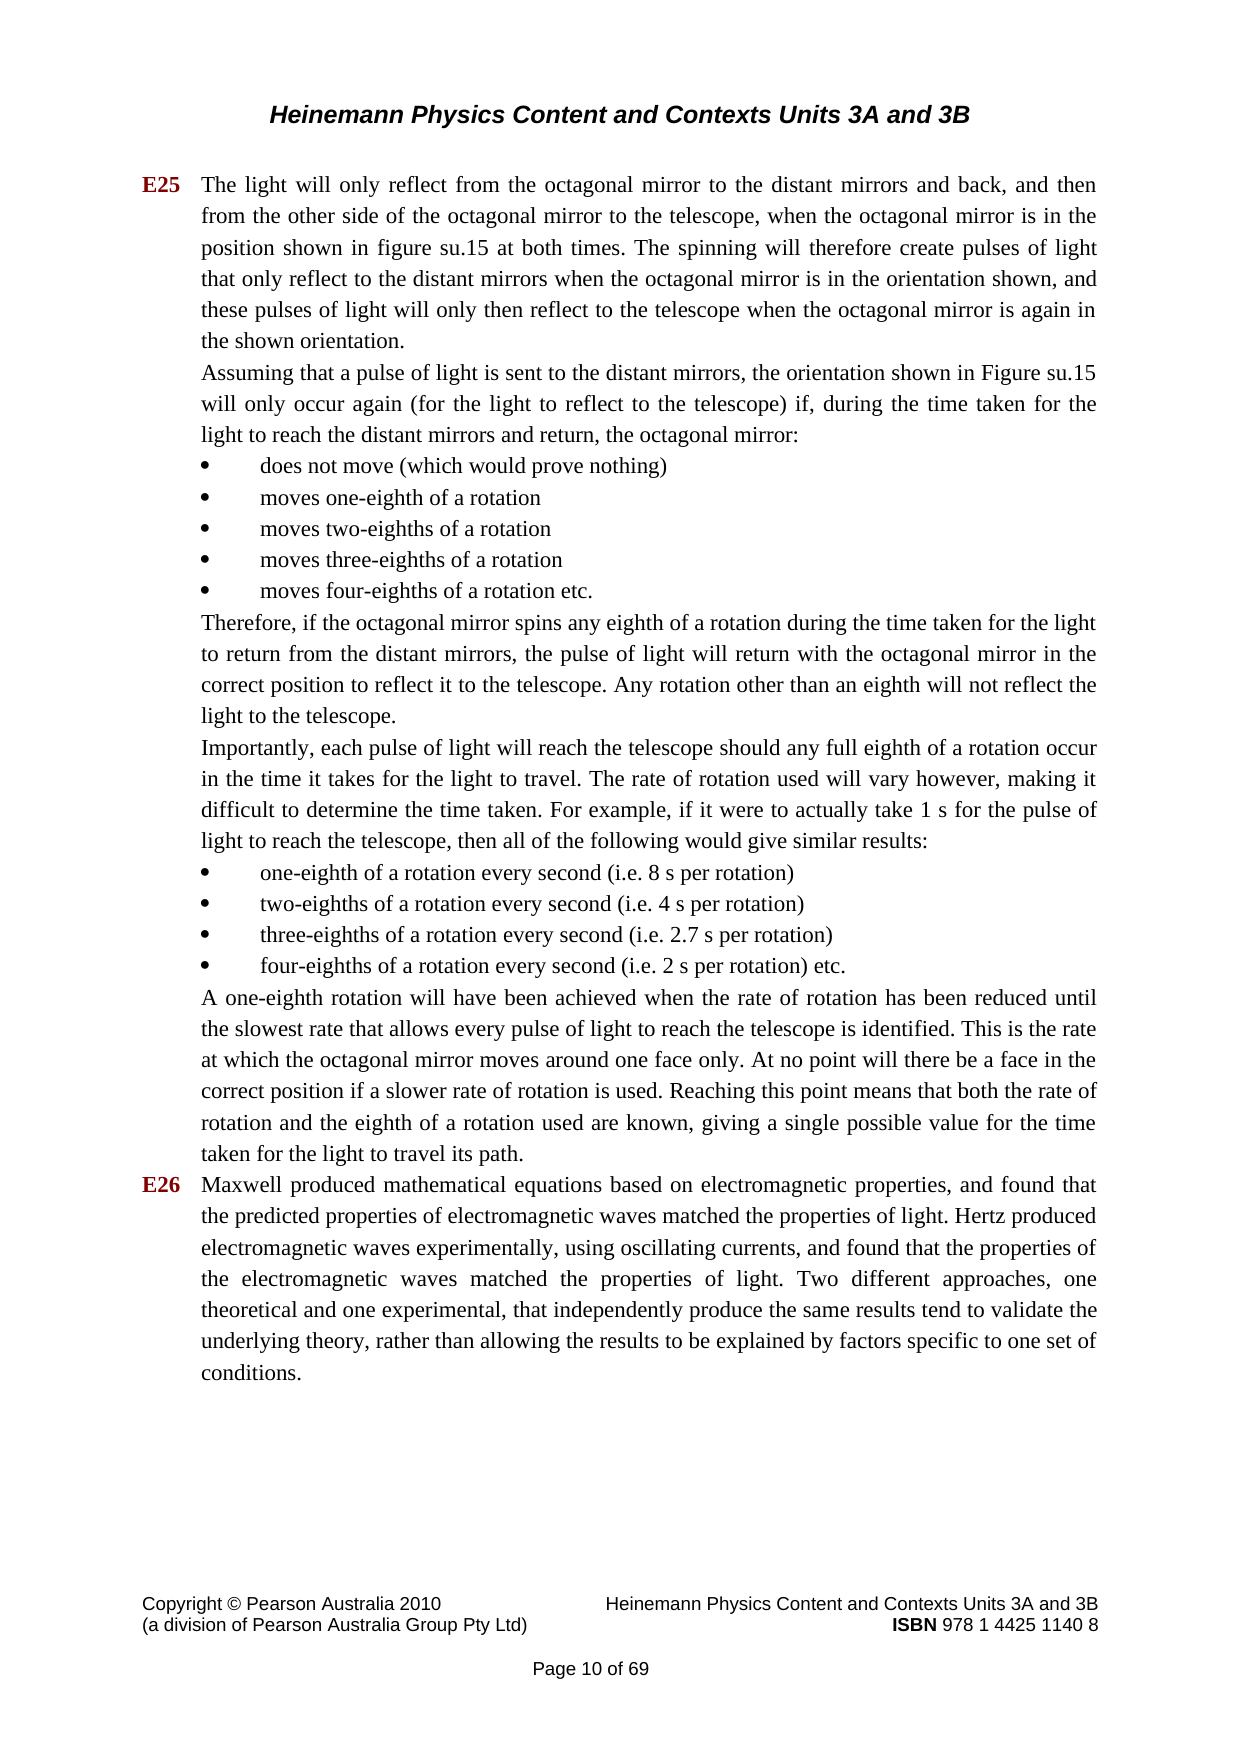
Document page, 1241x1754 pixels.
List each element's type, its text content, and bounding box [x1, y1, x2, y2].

text three-eighths of a rotation every second (i.e. 2.7 s per rotation) [201, 918, 1098, 949]
text four-eighths of a rotation every second (i.e. 2 s per rotation) etc. [201, 949, 1098, 980]
text E26 Maxwell produced mathematical equations based on electromagnetic properties, and found that the predicted properties of electromagnetic waves matched the properties of light. Hertz produced electromagnetic waves experimentally, using oscillating currents, and found that the properties of the electromagnetic waves matched the properties of light. Two different approaches, one theoretical and one experimental, that independently produce the same results tend to validate the underlying theory, rather than allowing the results to be explained by factors specific to one set of conditions. [142, 1168, 1098, 1386]
text moves four-eighths of a rotation etc. [201, 574, 1098, 605]
text A one-eighth rotation will have been achieved when the rate of rotation has been reduced until the slowest rate that allows every pulse of light to reach the telescope is identified. This is the rate at which the octagonal mirror moves around one face only. At no point will there be a face in the correct position if a slower rate of rotation is used. Reaching this point means that both the rate of rotation and the eighth of a rotation used are known, giving a single possible value for the time taken for the light to travel its path. [142, 980, 1098, 1168]
text two-eighths of a rotation every second (i.e. 4 s per rotation) [201, 886, 1098, 918]
text Therefore, if the octagonal mirror spins any eighth of a rotation during the time taken for the light to return from the distant mirrors, the pulse of light will return with the octagonal mirror in the correct position to reflect it to the telescope. Any rotation other than an eighth will not reflect the light to the telescope. [142, 605, 1098, 730]
text one-eighth of a rotation every second (i.e. 8 s per rotation) [201, 855, 1098, 886]
text Importantly, each pulse of light will reach the telescope should any full eighth of a rotation occur in the time it takes for the light to travel. The rate of rotation used will vary however, making it difficult to determine the time taken. For example, if it were to actually take 1 s for the pulse of light to reach the telescope, then all of the following would give similar results: [142, 730, 1098, 855]
text E25 The light will only reflect from the octagonal mirror to the distant mirrors and back, and then from the other side of the octagonal mirror to the telescope, when the octagonal mirror is in the position shown in figure su.15 at both times. The spinning will therefore create pulses of light that only reflect to the distant mirrors when the octagonal mirror is in the orientation shown, and these pulses of light will only then reflect to the telescope when the octagonal mirror is again in the shown orientation. [142, 168, 1098, 355]
text Assuming that a pulse of light is sent to the distant mirrors, the orientation shown in Figure su.15 will only occur again (for the light to reflect to the telescope) if, during the time taken for the light to reach the distant mirrors and return, the octagonal mirror: [142, 355, 1098, 449]
text does not move (which would prove nothing) [201, 449, 1098, 480]
text moves two-eighths of a rotation [201, 511, 1098, 543]
text moves three-eighths of a rotation [201, 543, 1098, 574]
text moves one-eighth of a rotation [201, 480, 1098, 511]
